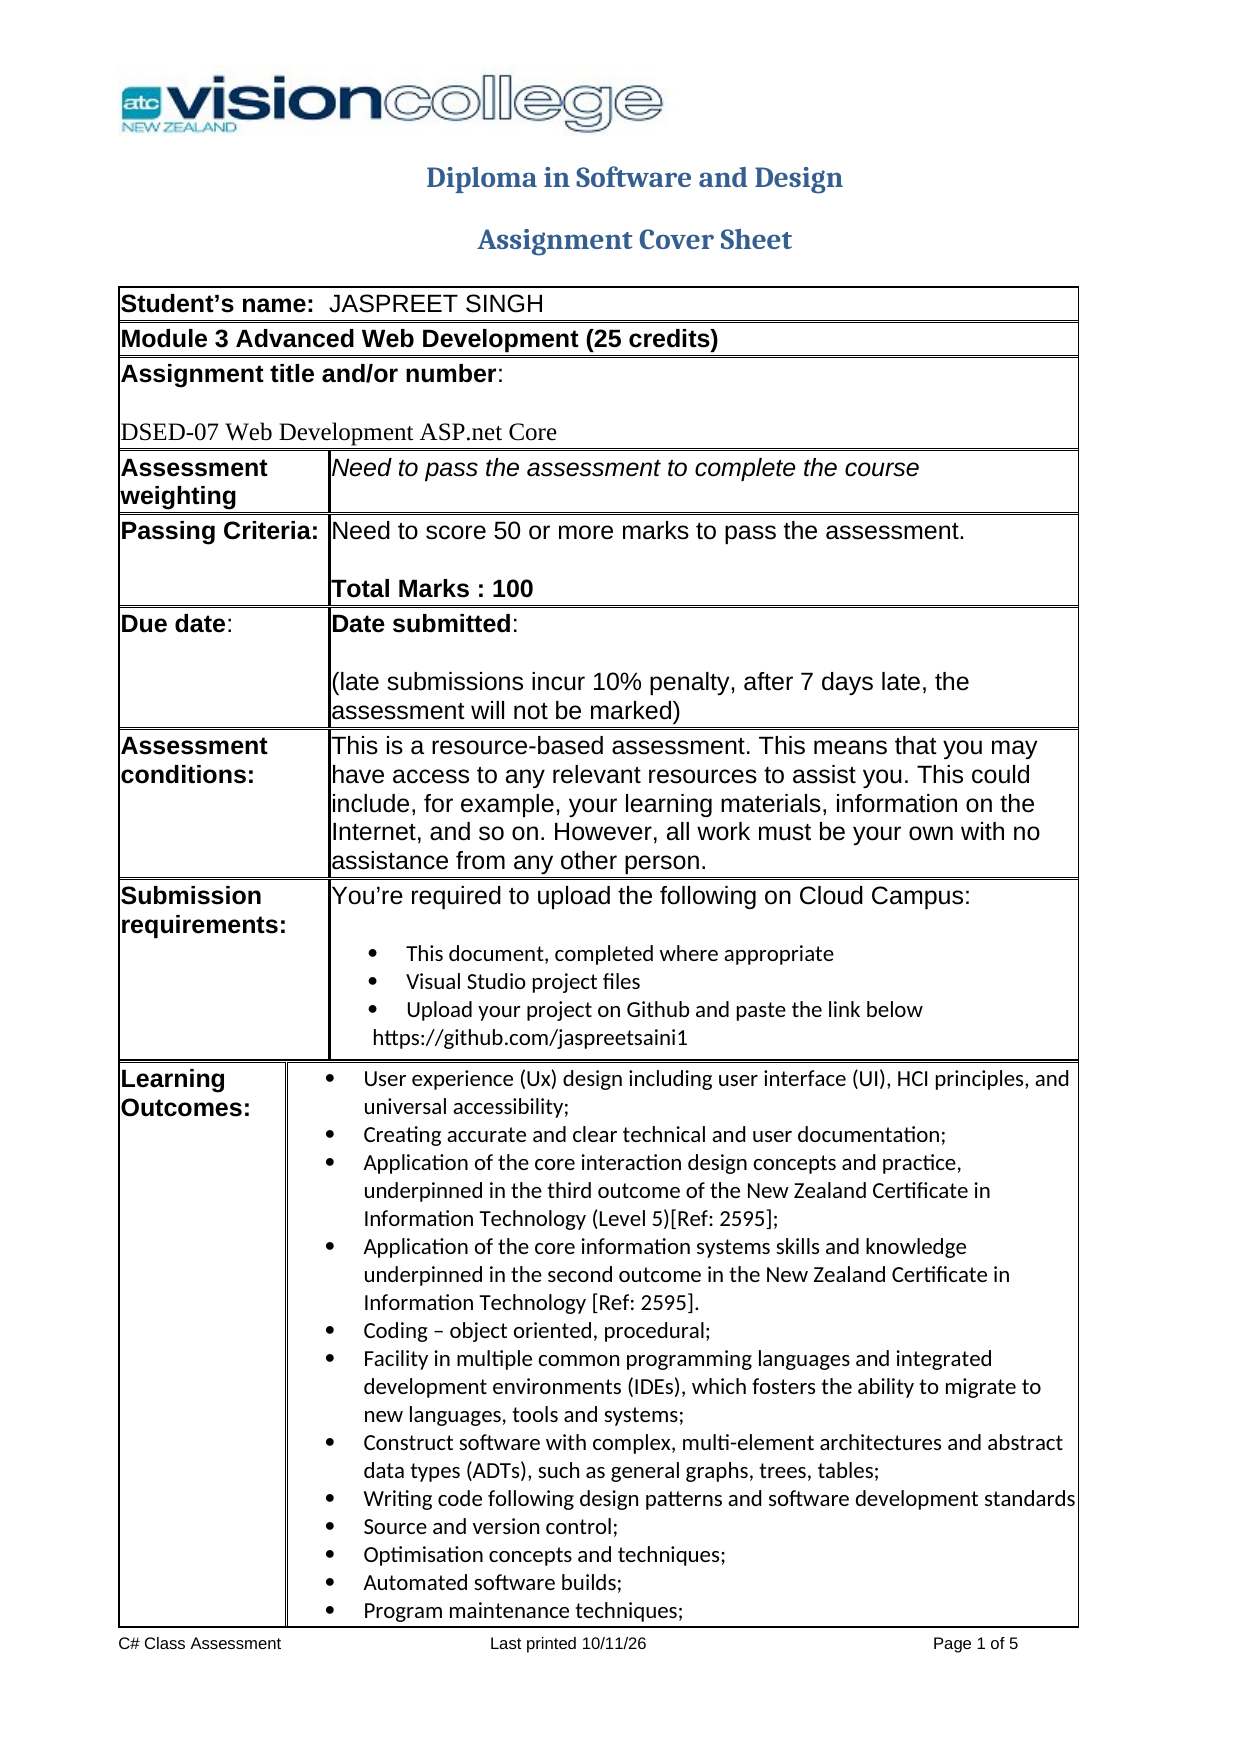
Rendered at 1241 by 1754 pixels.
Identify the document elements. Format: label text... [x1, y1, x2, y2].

table_cell Due date: [120, 608, 328, 726]
text Diploma in Software and Design [154, 161, 1122, 194]
table_header Student’s name: JASPREET SINGH [120, 288, 1078, 319]
table_cell You’re required to upload the following on Cloud Campus: This document, completed where appropriate Visual Studio project files Upload your project on Github and paste the link below https://github.com/jaspreetsaini1 [331, 880, 1078, 1059]
table_cell This is a resource-based assessment. This means that you may have access to any relevant resources to assist you. This could include, for example, your learning materials, information on the Internet, and so on. However, all work must be your own with no assistance from any other person. [331, 730, 1078, 876]
table_cell Date submitted: (late submissions incur 10% penalty, after 7 days late, the assessment will not be marked) [331, 608, 1078, 726]
table_cell Need to score 50 or more marks to pass the assessment. Total Marks : 100 [331, 515, 1078, 604]
table_cell Submission requirements: [120, 880, 328, 1059]
table_cell Module 3 Advanced Web Development (25 credits) [120, 323, 1078, 355]
table_cell Assignment title and/or number: DSED-07 Web Development ASP.net Core [120, 358, 1078, 448]
table_cell Assessment weighting [120, 451, 328, 512]
text Assignment Cover Sheet [154, 223, 1122, 257]
table_cell Learning Outcomes: [120, 1063, 285, 1626]
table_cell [288, 1063, 1078, 1626]
table_cell Assessment conditions: [120, 730, 328, 876]
table_cell Passing Criteria: [120, 515, 328, 604]
picture [118, 65, 684, 136]
table_cell Need to pass the assessment to complete the course [331, 451, 1078, 512]
